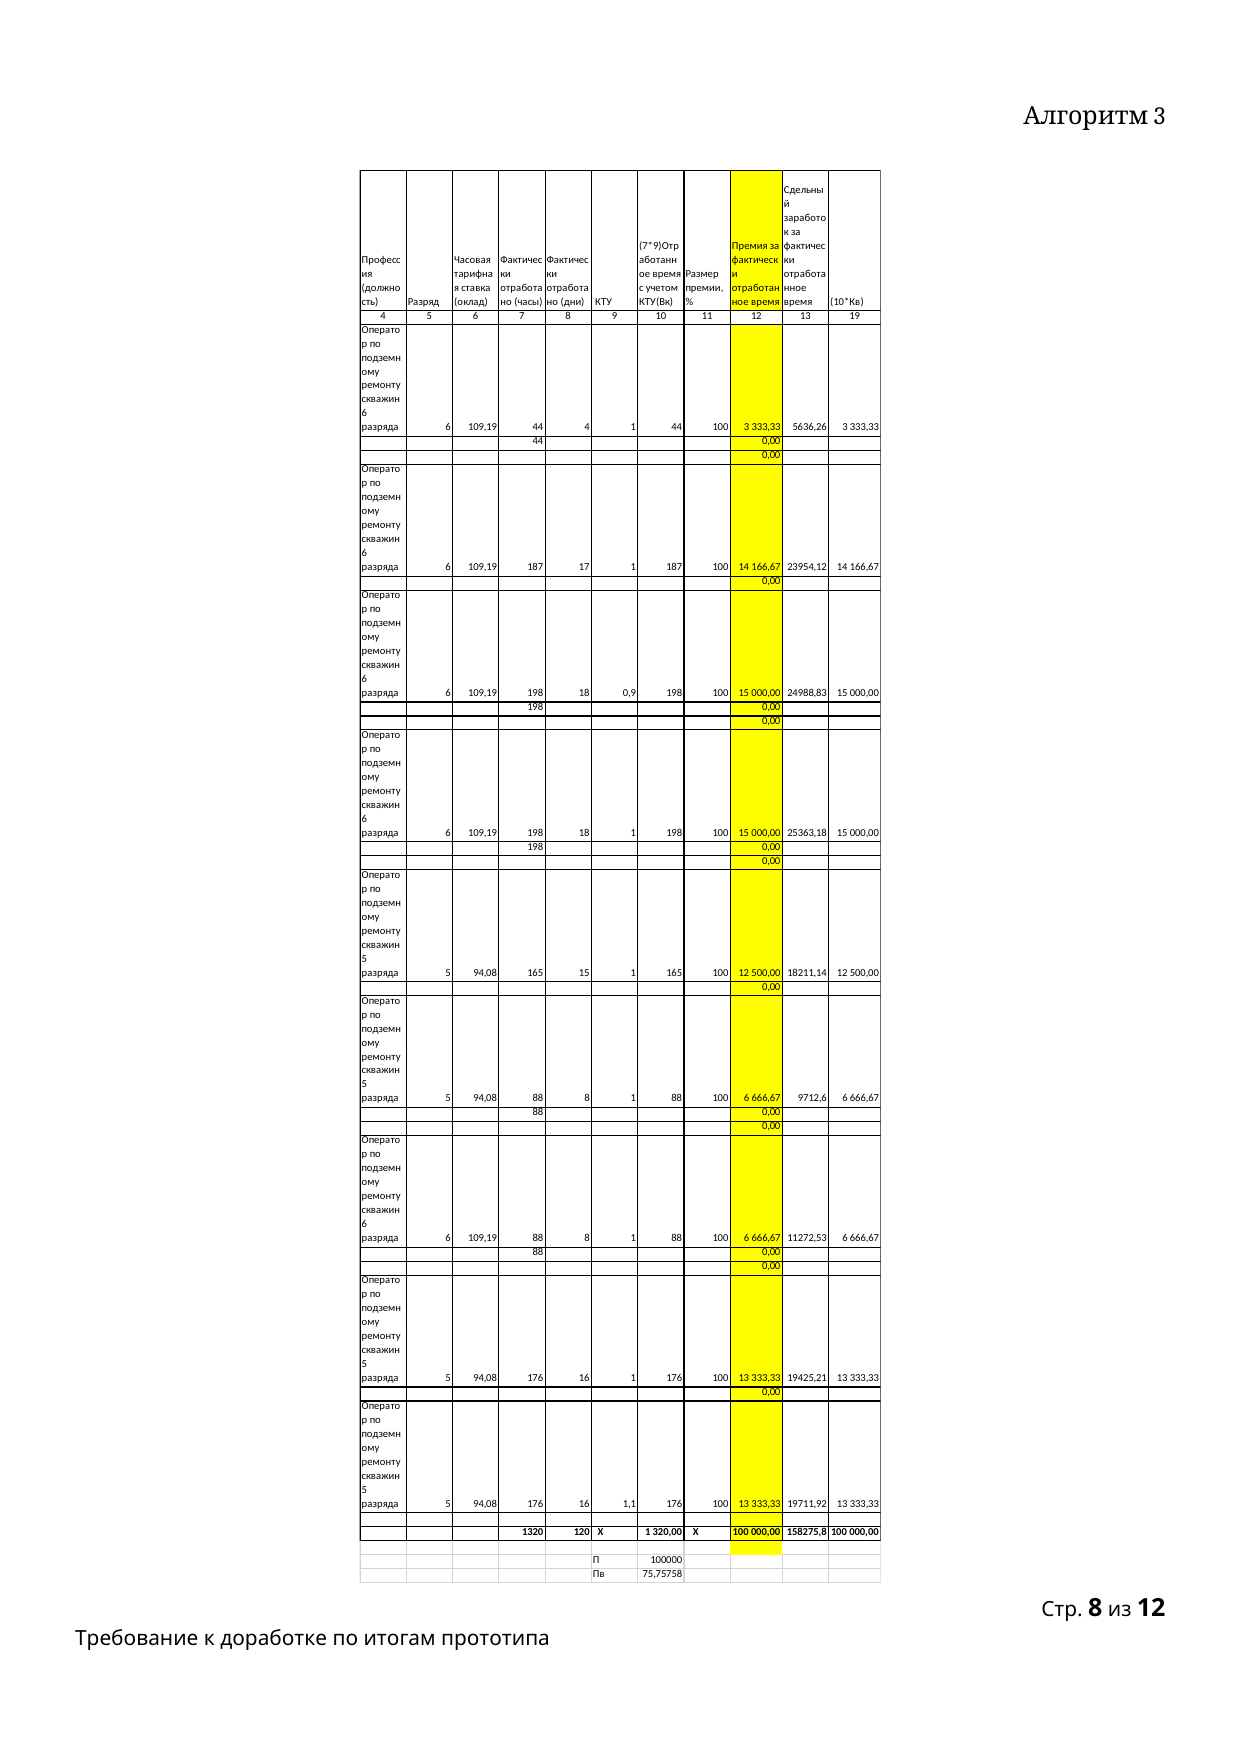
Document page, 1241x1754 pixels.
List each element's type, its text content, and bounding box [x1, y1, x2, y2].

text Алгоритм 3 [75, 102, 1165, 131]
